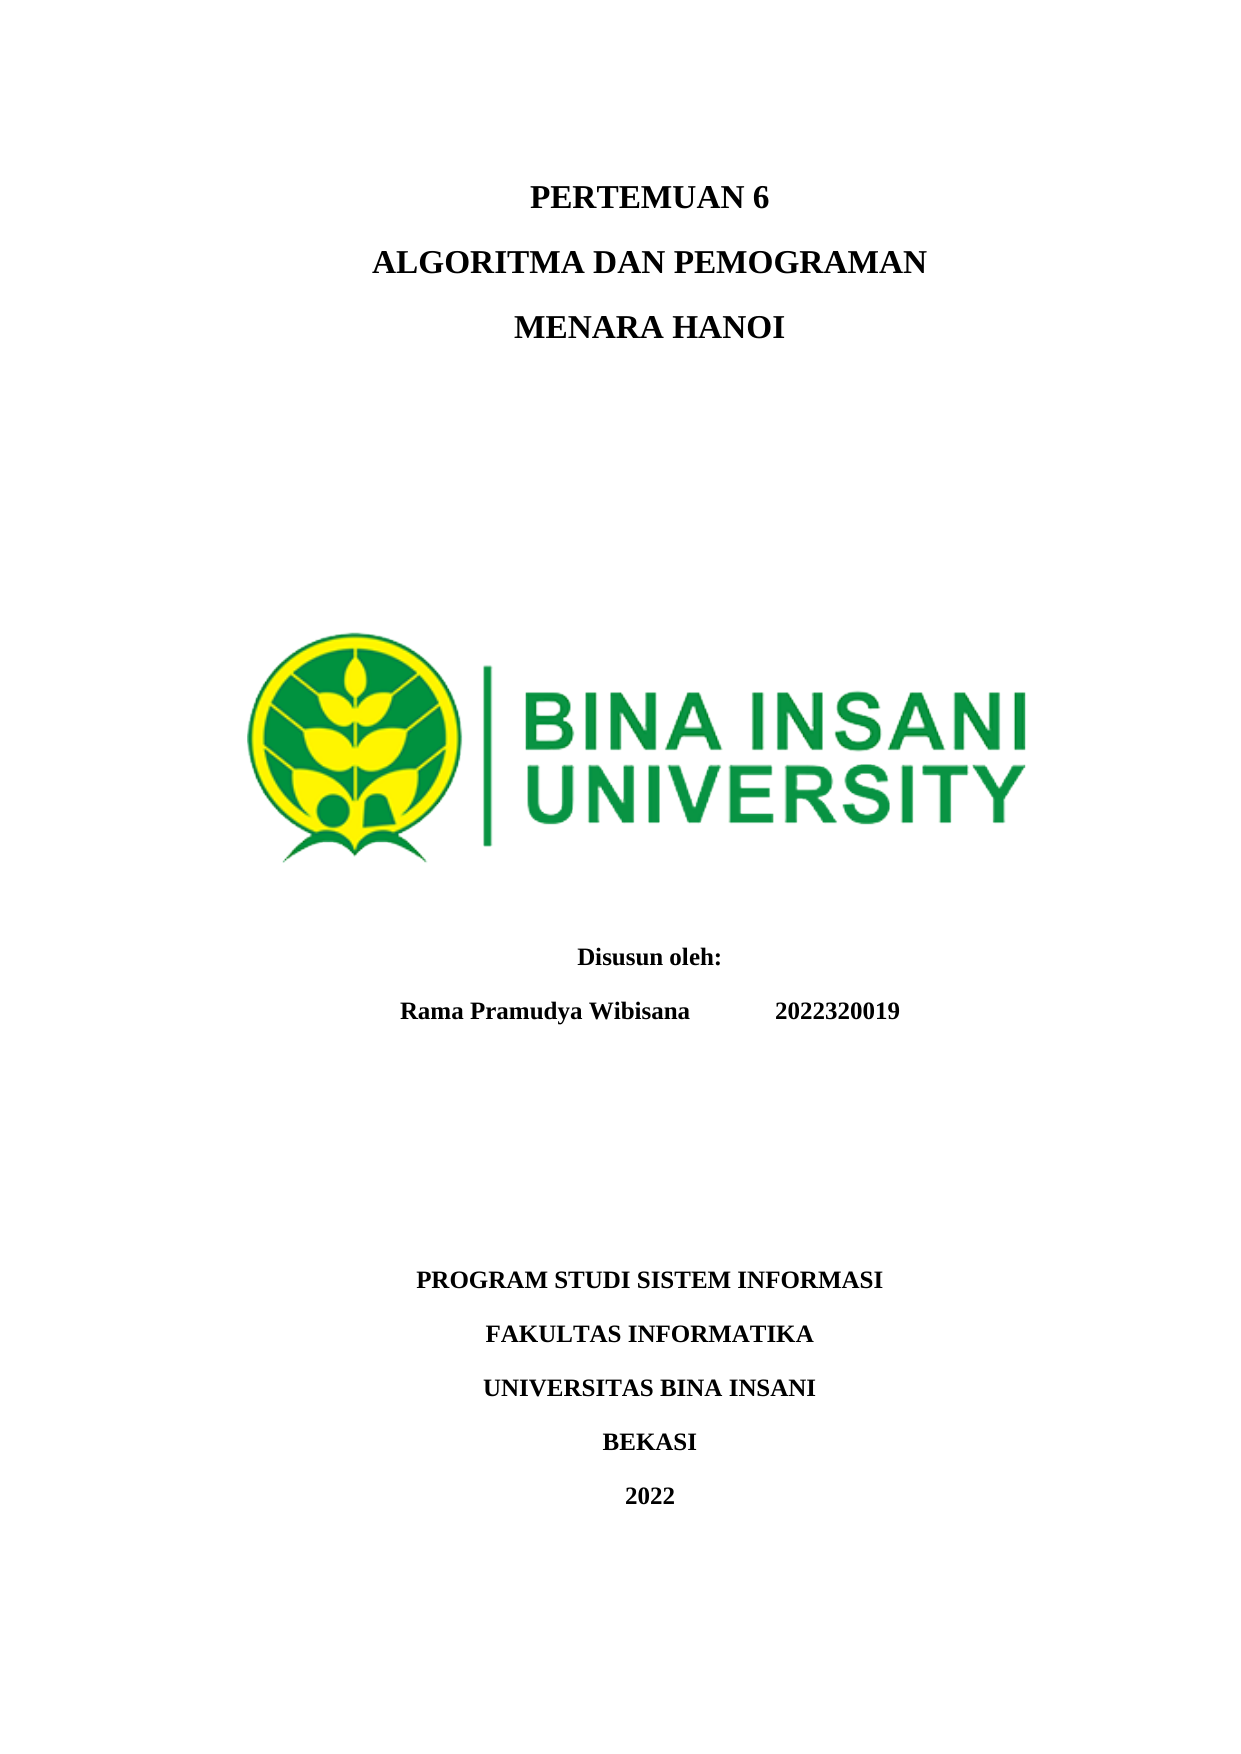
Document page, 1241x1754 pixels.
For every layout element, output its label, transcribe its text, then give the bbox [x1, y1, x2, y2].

text PROGRAM STUDI SISTEM INFORMASI [236, 1265, 1063, 1294]
text UNIVERSITAS BINA INSANI [236, 1373, 1063, 1402]
text Rama Pramudya Wibisana 2022320019 [236, 996, 1063, 1025]
text PERTEMUAN 6 [236, 177, 1063, 216]
text Disusun oleh: [236, 942, 1063, 971]
picture [247, 627, 1053, 864]
text ALGORITMA DAN PEMOGRAMAN [236, 242, 1063, 280]
text 2022 [236, 1481, 1063, 1509]
text BEKASI [236, 1427, 1063, 1456]
text FAKULTAS INFORMATIKA [236, 1319, 1063, 1348]
text MENARA HANOI [236, 307, 1063, 345]
